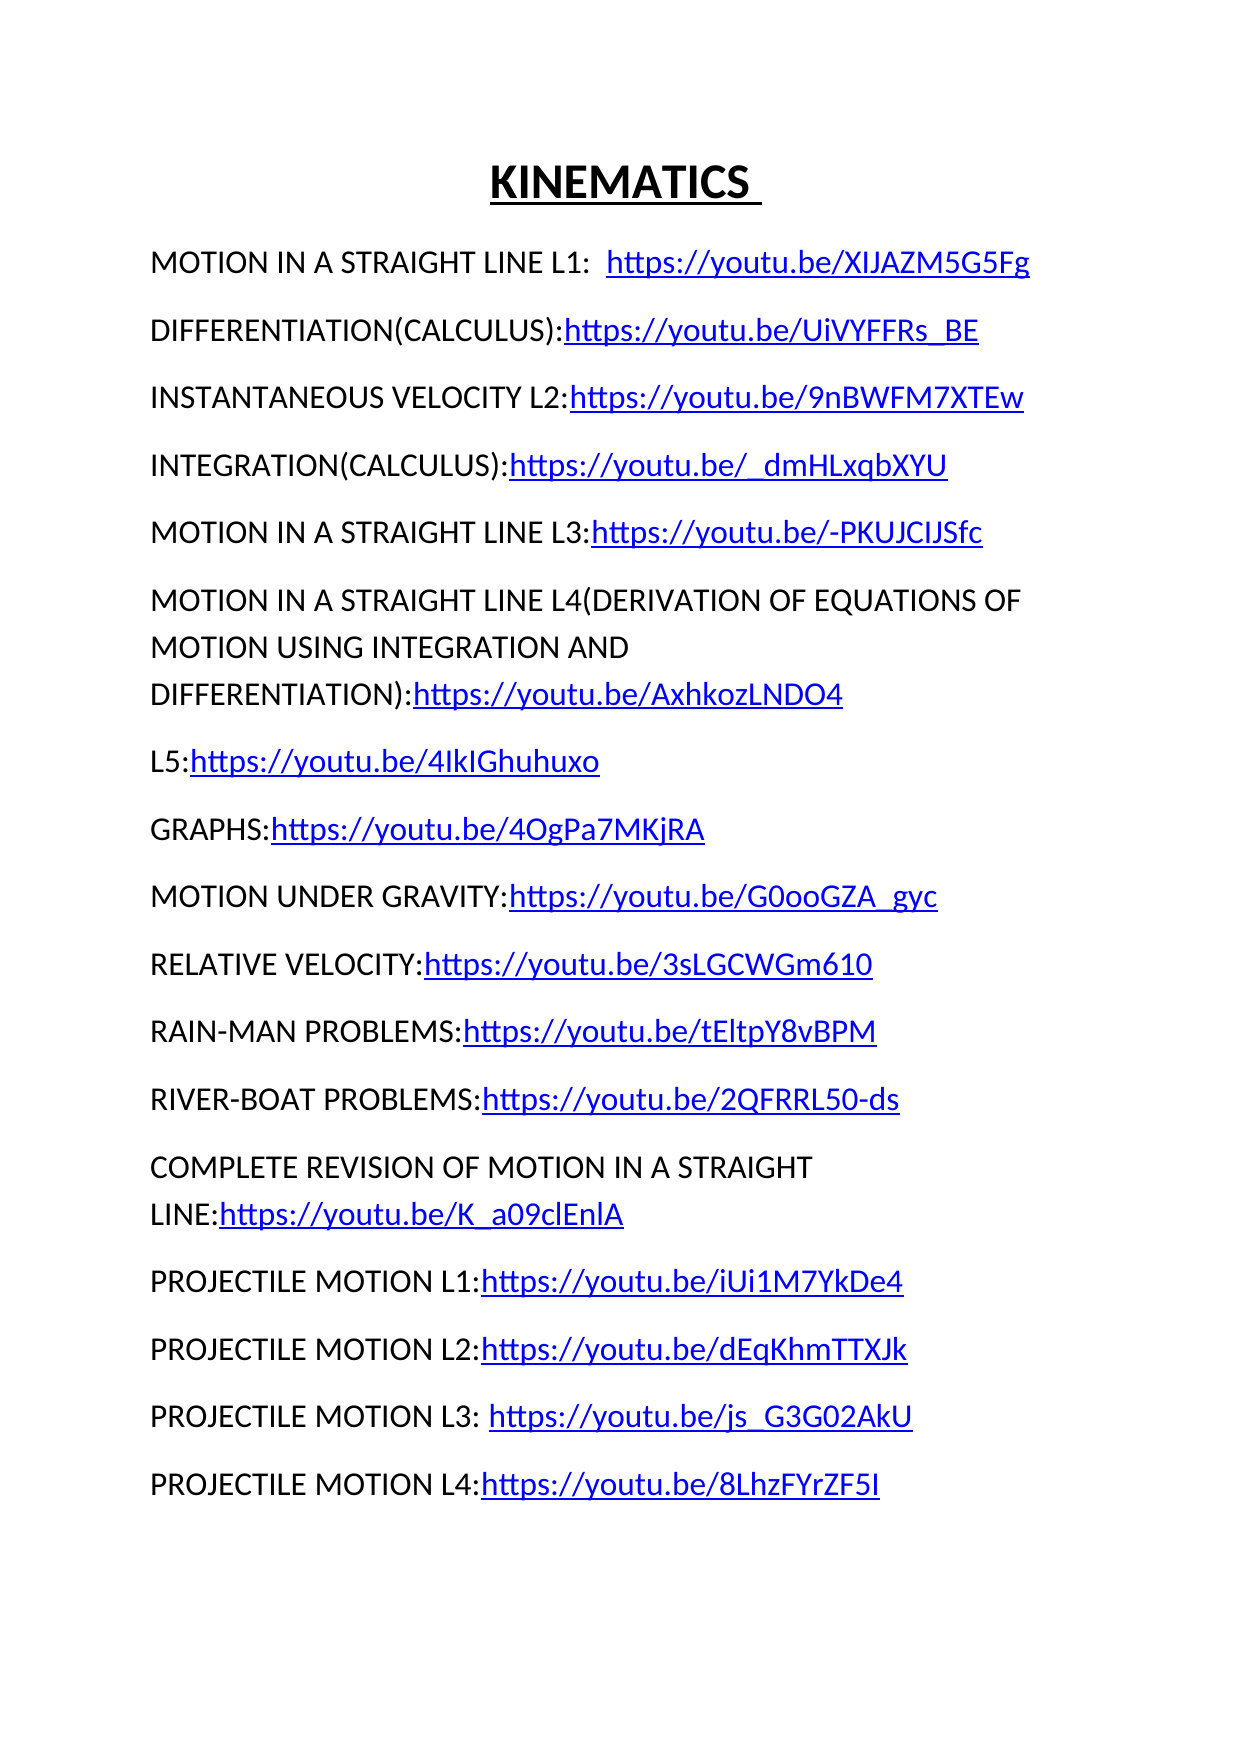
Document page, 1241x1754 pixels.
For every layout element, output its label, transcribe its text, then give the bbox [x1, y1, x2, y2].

text RIVER-BOAT PROBLEMS:https://youtu.be/2QFRRL50-ds [150, 1078, 1090, 1119]
text COMPLETE REVISION OF MOTION IN A STRAIGHT LINE:https://youtu.be/K_a09clEnlA [150, 1146, 1090, 1233]
text RAIN-MAN PROBLEMS:https://youtu.be/tEltpY8vBPM [150, 1011, 1090, 1051]
text L5:https://youtu.be/4IkIGhuhuxo [150, 740, 1090, 781]
text INTEGRATION(CALCULUS):https://youtu.be/_dmHLxqbXYU [150, 444, 1090, 484]
text PROJECTILE MOTION L2:https://youtu.be/dEqKhmTTXJk [150, 1328, 1090, 1368]
text KINEMATICS [150, 150, 1090, 211]
text GRAPHS:https://youtu.be/4OgPa7MKjRA [150, 808, 1090, 848]
text RELATIVE VELOCITY:https://youtu.be/3sLGCWGm610 [150, 943, 1090, 984]
text MOTION IN A STRAIGHT LINE L4(DERIVATION OF EQUATIONS OF MOTION USING INTEGRATION AND DIFFERENTIATION):https://youtu.be/AxhkozLNDO4 [150, 579, 1090, 713]
text INSTANTANEOUS VELOCITY L2:https://youtu.be/9nBWFM7XTEw [150, 376, 1090, 417]
text MOTION UNDER GRAVITY:https://youtu.be/G0ooGZA_gyc [150, 875, 1090, 916]
text MOTION IN A STRAIGHT LINE L1: https://youtu.be/XIJAZM5G5Fg [150, 241, 1090, 282]
text PROJECTILE MOTION L3: https://youtu.be/js_G3G02AkU [150, 1395, 1090, 1436]
text MOTION IN A STRAIGHT LINE L3:https://youtu.be/-PKUJCIJSfc [150, 511, 1090, 552]
text PROJECTILE MOTION L4:https://youtu.be/8LhzFYrZF5I [150, 1463, 1090, 1504]
text PROJECTILE MOTION L1:https://youtu.be/iUi1M7YkDe4 [150, 1260, 1090, 1301]
text DIFFERENTIATION(CALCULUS):https://youtu.be/UiVYFFRs_BE [150, 308, 1090, 349]
